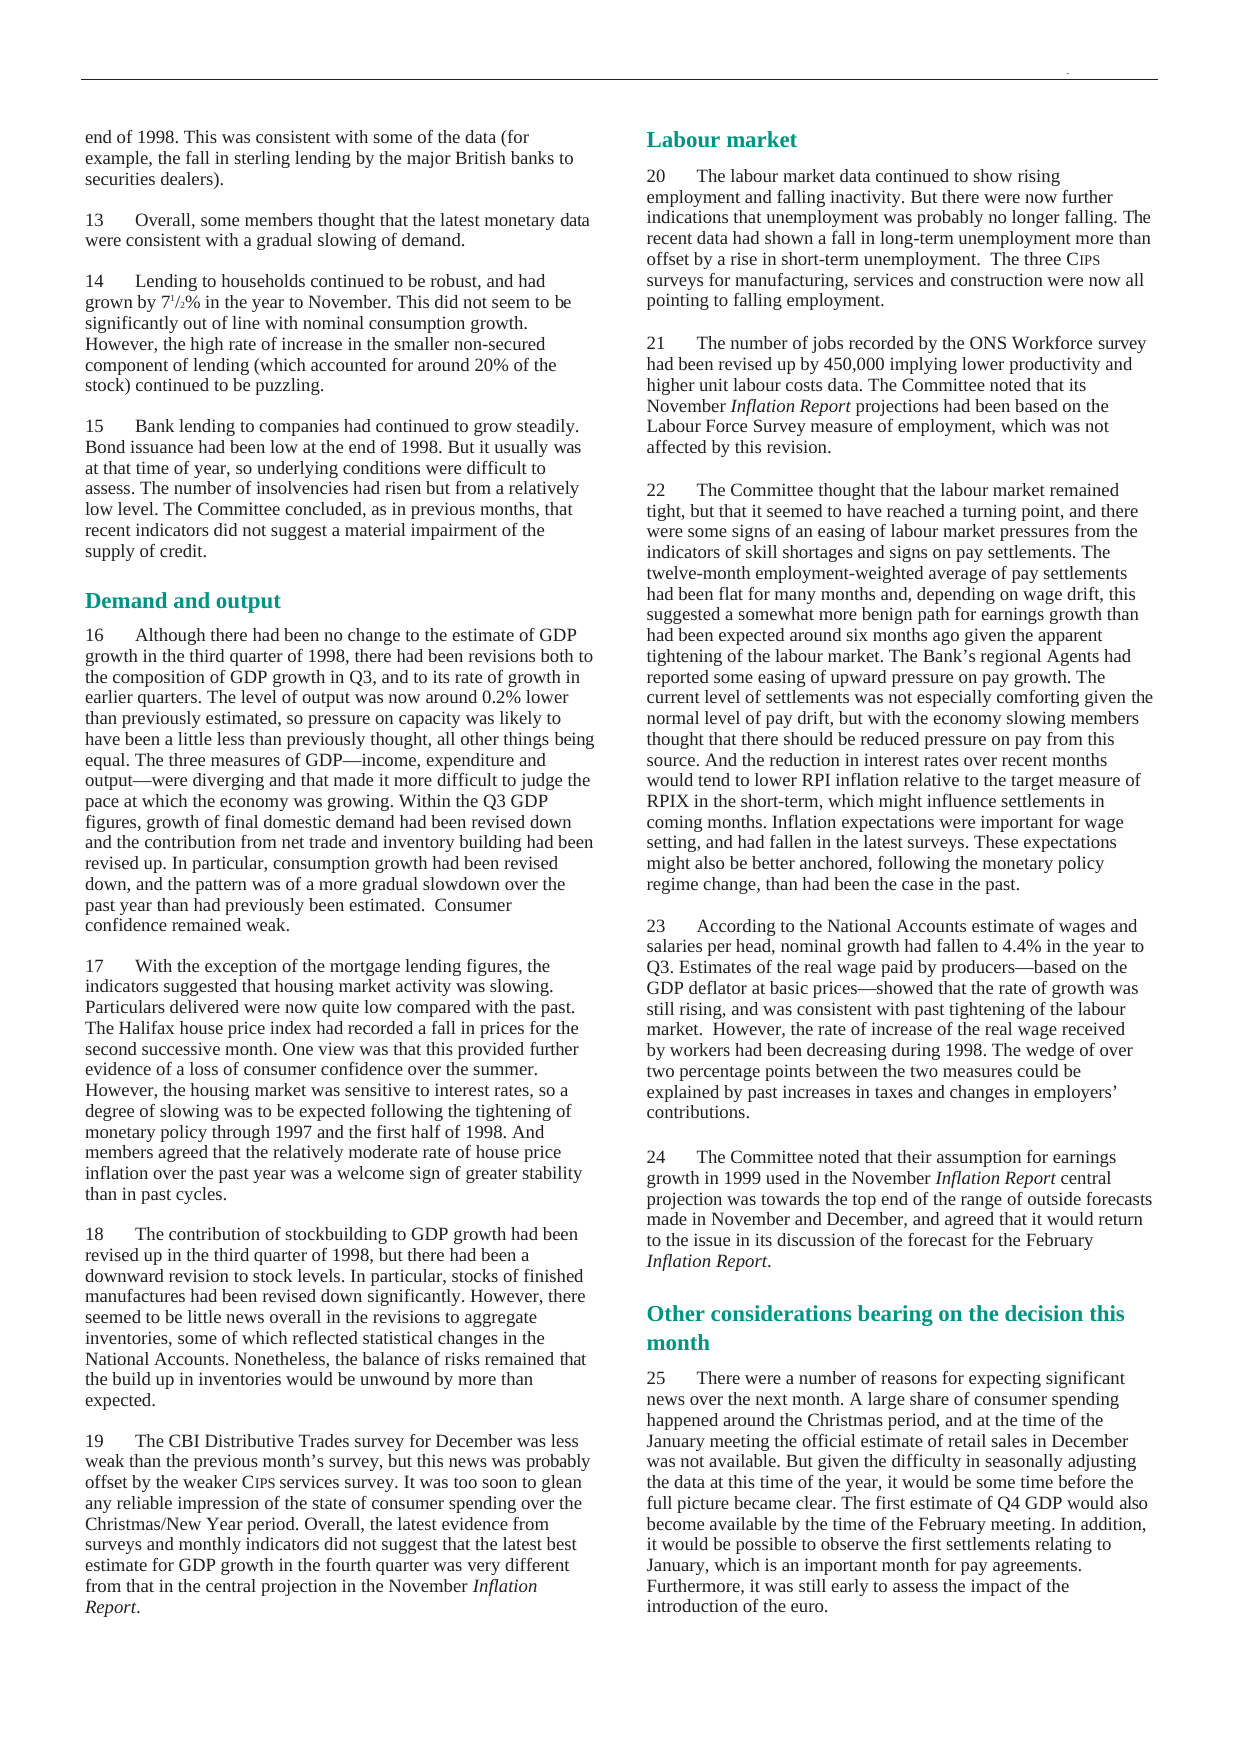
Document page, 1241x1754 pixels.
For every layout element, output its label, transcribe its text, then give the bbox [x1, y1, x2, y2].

list The contribution of stockbuilding to GDP growth had been revised up in the third quarter of 1998, but there had been a downward revision to stock levels. In particular, stocks of finished manufactures had been revised down significantly. However, there seemed to be little news overall in the revisions to aggregate inventories, some of which reflected statistical changes in the National Accounts. Nonetheless, the balance of risks remained that the build up in inventories would be unwound by more than expected. [85, 1224, 593, 1411]
subtitle Demand and output [85, 587, 601, 614]
subtitle Other considerations bearing on the decision this month [646, 1300, 1128, 1355]
text end of 1998. This was consistent with some of the data (for example, the fall in sterling lending by the major British banks to securities dealers). [85, 127, 577, 189]
list Bank lending to companies had continued to grow steadily. Bond issuance had been low at the end of 1998. But it usually was at that time of year, so underlying conditions were difficult to assess. The number of insolvencies had risen but from a relatively low level. The Committee concluded, as in previous months, that recent indicators did not suggest a material impairment of the supply of credit. [85, 416, 588, 561]
list Lending to households continued to be robust, and had grown by 71/2% in the year to November. This did not seem to be significantly out of line with nominal consumption growth. However, the high rate of increase in the smaller non-secured component of lending (which accounted for around 20% of the stock) continued to be puzzling. [85, 271, 577, 396]
subtitle Labour market [646, 126, 1178, 152]
list The Committee noted that their assumption for earnings growth in 1999 used in the November Inflation Report central projection was towards the top end of the range of outside forecasts made in November and December, and agreed that it would return to the issue in its discussion of the forecast for the February Inflation Report. [646, 1147, 1154, 1271]
list There were a number of reasons for expecting significant news over the next month. A large share of consumer spending happened around the Christmas period, and at the time of the January meeting the official estimate of retail sales in December was not available. But given the difficulty in seasonally adjusting the data at this time of the year, it would be some time before the full picture became clear. The first estimate of Q4 GDP would also become available by the time of the February meeting. In addition, it would be possible to observe the first settlements relating to January, which is an important month for pay agreements. Furthermore, it was still early to assess the impact of the introduction of the euro. [646, 1368, 1155, 1617]
list Although there had been no change to the estimate of GDP growth in the third quarter of 1998, there had been revisions both to the composition of GDP growth in Q3, and to its rate of growth in earlier quarters. The level of output was now around 0.2% lower than previously estimated, so pressure on capacity was likely to have been a little less than previously thought, all other things being equal. The three measures of GDP—income, expenditure and output—were diverging and that made it more difficult to judge the pace at which the economy was growing. Within the Q3 GDP figures, growth of final domestic demand had been revised down and the contribution from net trade and inventory building had been revised up. In particular, consumption growth had been revised down, and the pattern was of a more gradual slowdown over the past year than had previously been estimated. Consumer confidence remained weak. [85, 625, 597, 936]
list The labour market data continued to show rising employment and falling inactivity. But there were now further indications that unemployment was probably no longer falling. The recent data had shown a fall in long-term unemployment more than offset by a rise in short-term unemployment. The three CIPS surveys for manufacturing, services and construction were now all pointing to falling employment. [646, 166, 1157, 311]
list The CBI Distributive Trades survey for December was less weak than the previous month’s survey, but this news was probably offset by the weaker CIPS services survey. It was too soon to glean any reliable impression of the state of consumer spending over the Christmas/New Year period. Overall, the latest evidence from surveys and monthly indicators did not suggest that the latest best estimate for GDP growth in the fourth quarter was very different from that in the central projection in the November Inflation Report. [85, 1431, 593, 1617]
list According to the National Accounts estimate of wages and salaries per head, nominal growth had fallen to 4.4% in the year to Q3. Estimates of the real wage paid by producers—based on the GDP deflator at basic prices—showed that the rate of growth was still rising, and was consistent with past tightening of the labour market. However, the rate of increase of the real wage received by workers had been decreasing during 1998. The wedge of over two percentage points between the two measures could be explained by past increases in taxes and changes in employers’ contributions. [646, 916, 1146, 1123]
list The Committee thought that the labour market remained tight, but that it seemed to have reached a turning point, and there were some signs of an easing of labour market pressures from the indicators of skill shortages and signs on pay settlements. The twelve-month employment-weighted average of pay settlements had been flat for many months and, depending on wage drift, this suggested a somewhat more benign path for earnings growth than had been expected around six months ago given the apparent tightening of the labour market. The Bank’s regional Agents had reported some easing of upward pressure on pay growth. The current level of settlements was not especially comforting given the normal level of pay drift, but with the economy slowing members thought that there should be reduced pressure on pay from this source. And the reduction in interest rates over recent months would tend to lower RPI inflation relative to the target measure of RPIX in the short-term, which might influence settlements in coming months. Inflation expectations were important for wage setting, and had fallen in the latest surveys. These expectations might also be better anchored, following the monetary policy regime change, than had been the case in the past. [646, 480, 1155, 894]
list The number of jobs recorded by the ONS Workforce survey had been revised up by 450,000 implying lower productivity and higher unit labour costs data. The Committee noted that its November Inflation Report projections had been based on the Labour Force Survey measure of employment, which was not affected by this revision. [646, 333, 1149, 457]
list With the exception of the mortgage lending figures, the indicators suggested that housing market activity was slowing. Particulars delivered were now quite low compared with the past. The Halifax house price index had recorded a fall in prices for the second successive month. One view was that this provided further evidence of a loss of consumer confidence over the summer. However, the housing market was sensitive to interest rates, so a degree of slowing was to be expected following the tightening of monetary policy through 1997 and the first half of 1998. And members agreed that the relatively moderate rate of house price inflation over the past year was a welcome sign of greater stability than in past cycles. [85, 956, 586, 1204]
list Overall, some members thought that the latest monetary data were consistent with a gradual slowing of demand. [85, 209, 592, 251]
